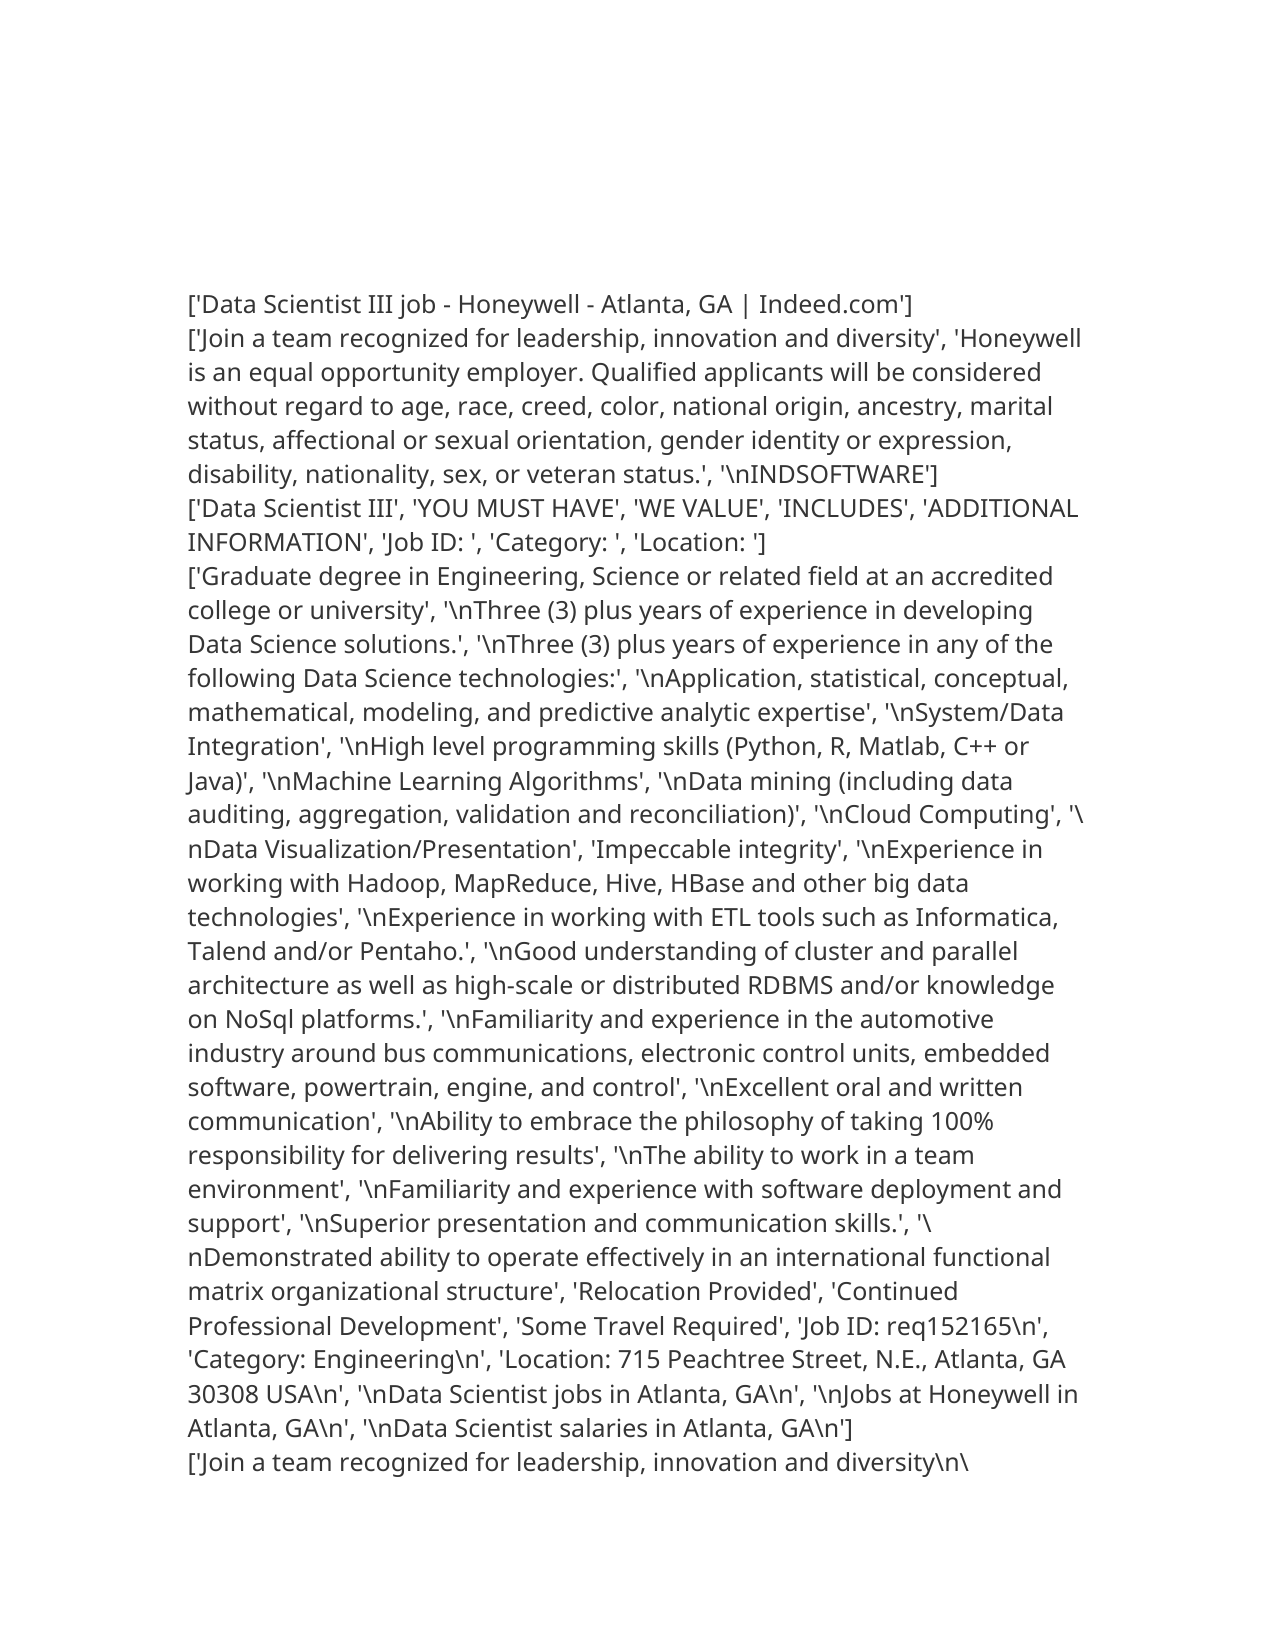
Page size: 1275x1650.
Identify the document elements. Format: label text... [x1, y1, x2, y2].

text ['Data Scientist III', 'YOU MUST HAVE', 'WE VALUE', 'INCLUDES', 'ADDITIONAL INFORMATION', 'Job ID: ', 'Category: ', 'Location: '] [187, 491, 1087, 559]
text ['Graduate degree in Engineering, Science or related field at an accredited college or university', '\nThree (3) plus years of experience in developing Data Science solutions.', '\nThree (3) plus years of experience in any of the following Data Science technologies:', '\nApplication, statistical, conceptual, mathematical, modeling, and predictive analytic expertise', '\nSystem/Data Integration', '\nHigh level programming skills (Python, R, Matlab, C++ or Java)', '\nMachine Learning Algorithms', '\nData mining (including data auditing, aggregation, validation and reconciliation)', '\nCloud Computing', '\nData Visualization/Presentation', 'Impeccable integrity', '\nExperience in working with Hadoop, MapReduce, Hive, HBase and other big data technologies', '\nExperience in working with ETL tools such as Informatica, Talend and/or Pentaho.', '\nGood understanding of cluster and parallel architecture as well as high-scale or distributed RDBMS and/or knowledge on NoSql platforms.', '\nFamiliarity and experience in the automotive industry around bus communications, electronic control units, embedded software, powertrain, engine, and control', '\nExcellent oral and written communication', '\nAbility to embrace the philosophy of taking 100% responsibility for delivering results', '\nThe ability to work in a team environment', '\nFamiliarity and experience with software deployment and support', '\nSuperior presentation and communication skills.', '\nDemonstrated ability to operate effectively in an international functional matrix organizational structure', 'Relocation Provided', 'Continued Professional Development', 'Some Travel Required', 'Job ID: req152165\n', 'Category: Engineering\n', 'Location: 715 Peachtree Street, N.E., Atlanta, GA 30308 USA\n', '\nData Scientist jobs in Atlanta, GA\n', '\nJobs at Honeywell in Atlanta, GA\n', '\nData Scientist salaries in Atlanta, GA\n'] [187, 559, 1087, 1444]
text ['Join a team recognized for leadership, innovation and diversity', 'Honeywell is an equal opportunity employer. Qualified applicants will be considered without regard to age, race, creed, color, national origin, ancestry, marital status, affectional or sexual orientation, gender identity or expression, disability, nationality, sex, or veteran status.', '\nINDSOFTWARE'] [187, 320, 1087, 491]
text ['Data Scientist III job - Honeywell - Atlanta, GA | Indeed.com'] [187, 286, 1087, 320]
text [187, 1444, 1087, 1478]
